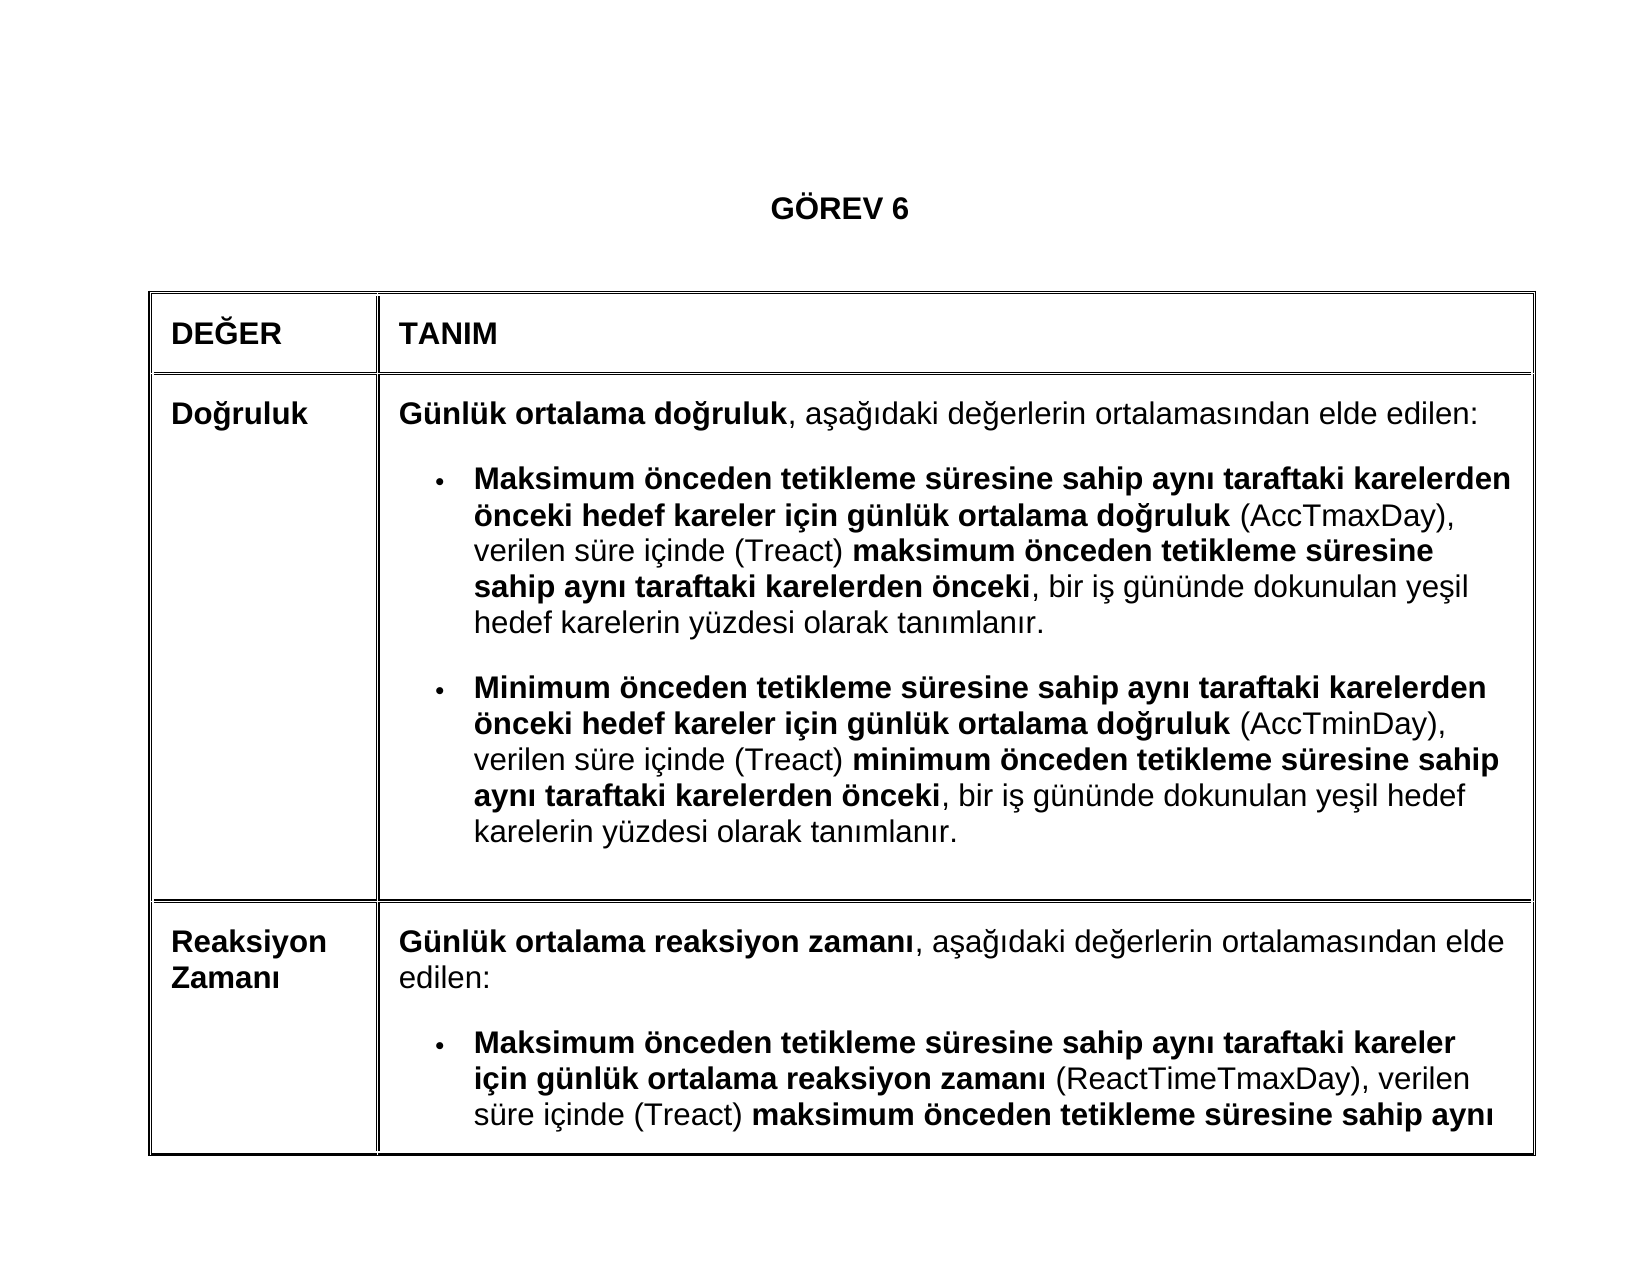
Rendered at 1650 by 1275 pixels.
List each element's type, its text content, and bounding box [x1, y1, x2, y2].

table_header DEĞER [150, 292, 378, 371]
table_cell Günlük ortalama doğruluk, aşağıdaki değerlerin ortalamasından elde edilen: Maksimum önceden tetikleme süresine sahip aynı taraftaki karelerden önceki hedef kareler için günlük ortalama doğruluk (AccTmaxDay), verilen süre içinde (Treact) maksimum önceden tetikleme süresine sahip aynı taraftaki karelerden önceki, bir iş gününde dokunulan yeşil hedef karelerin yüzdesi olarak tanımlanır. Minimum önceden tetikleme süresine sahip aynı taraftaki karelerden önceki hedef kareler için günlük ortalama doğruluk (AccTminDay), verilen süre içinde (Treact) minimum önceden tetikleme süresine sahip aynı taraftaki karelerden önceki, bir iş gününde dokunulan yeşil hedef karelerin yüzdesi olarak tanımlanır. [380, 371, 1533, 899]
table_cell Reaksiyon Zamanı [152, 899, 378, 1153]
table_cell Doğruluk [152, 371, 376, 899]
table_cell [378, 899, 1533, 1153]
text GÖREV 6 [148, 190, 1532, 226]
table_header TANIM [378, 294, 1533, 371]
